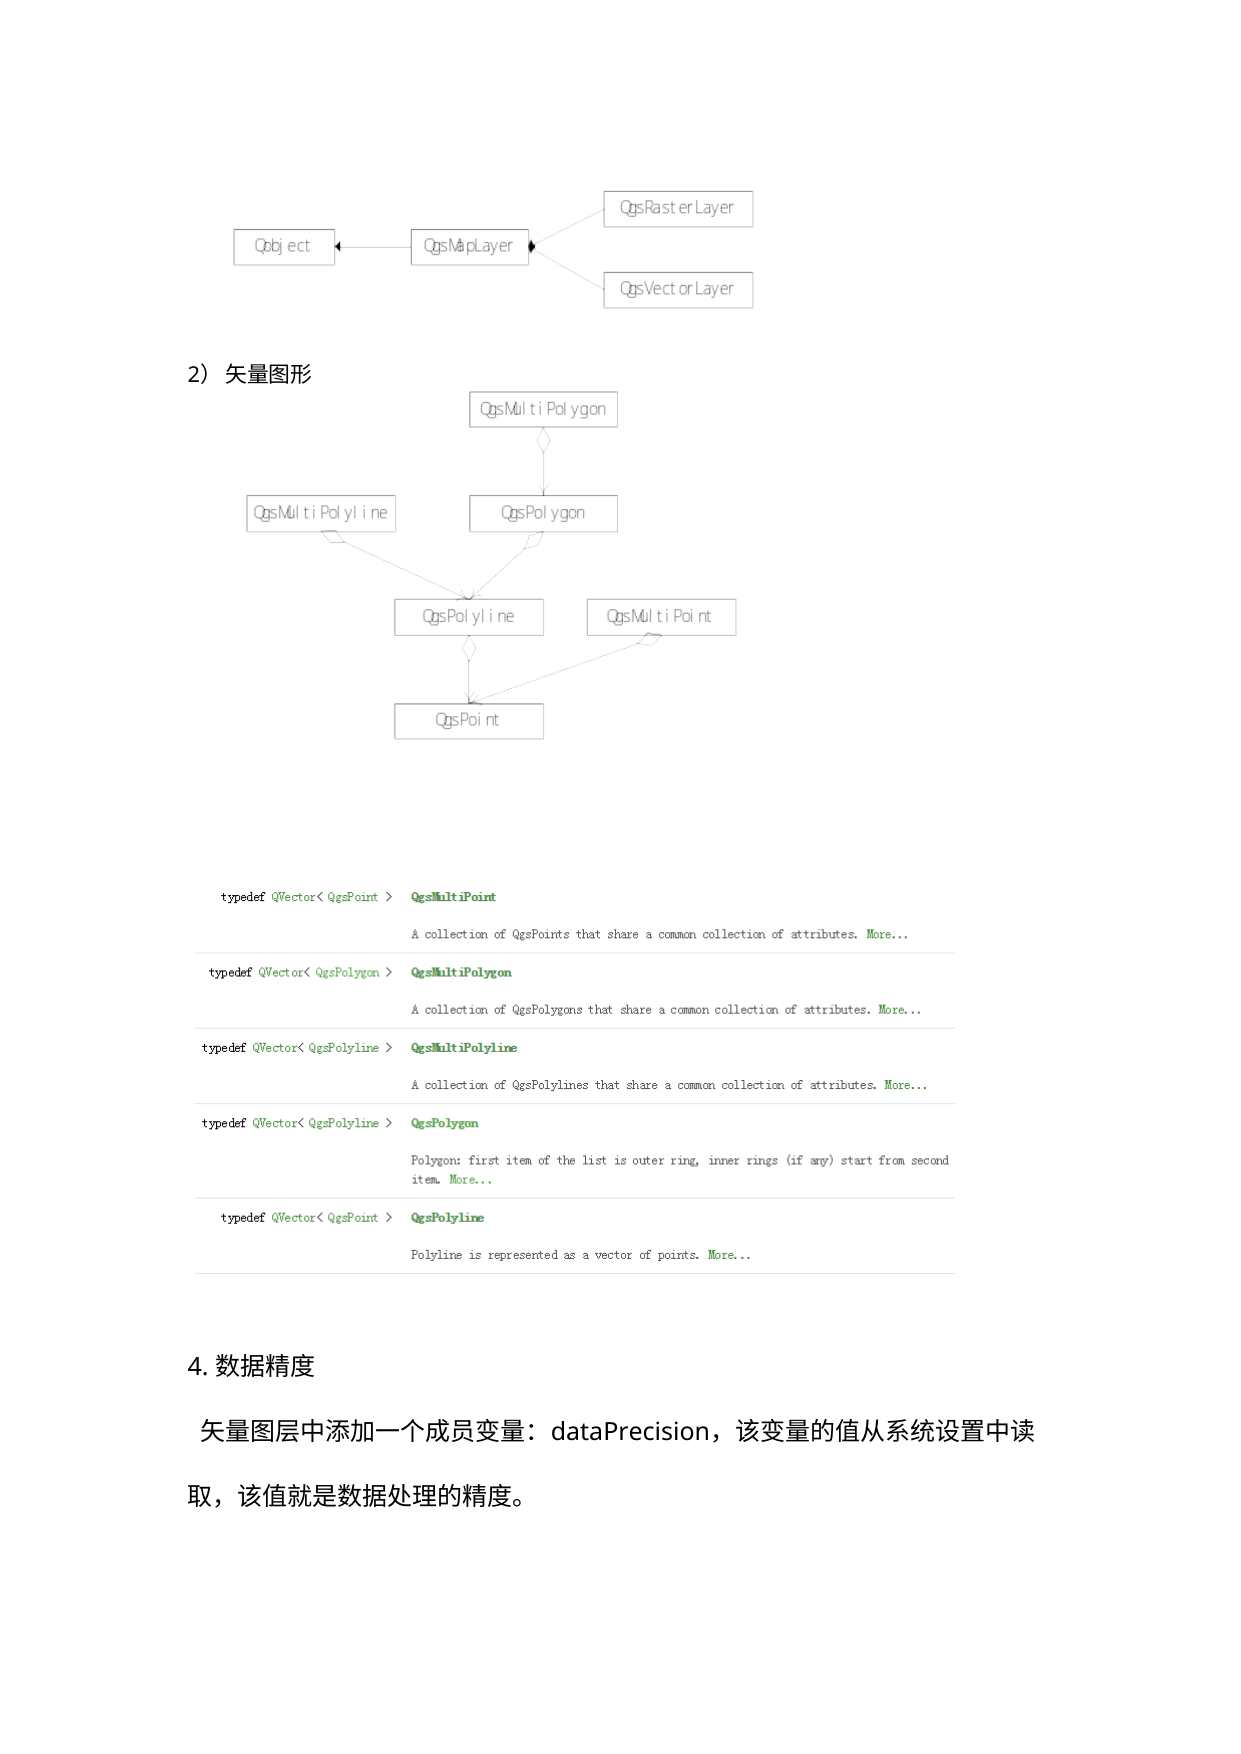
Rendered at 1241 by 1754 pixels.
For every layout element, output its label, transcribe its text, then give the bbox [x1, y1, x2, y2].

text 4. 数据精度 [187, 1332, 1053, 1397]
picture [187, 877, 997, 1275]
text 矢量图层中添加一个成员变量：dataPrecision，该变量的值从系统设置中读取，该值就是数据处理的精度。 [187, 1397, 1053, 1527]
list 矢量图形 [187, 357, 1053, 389]
